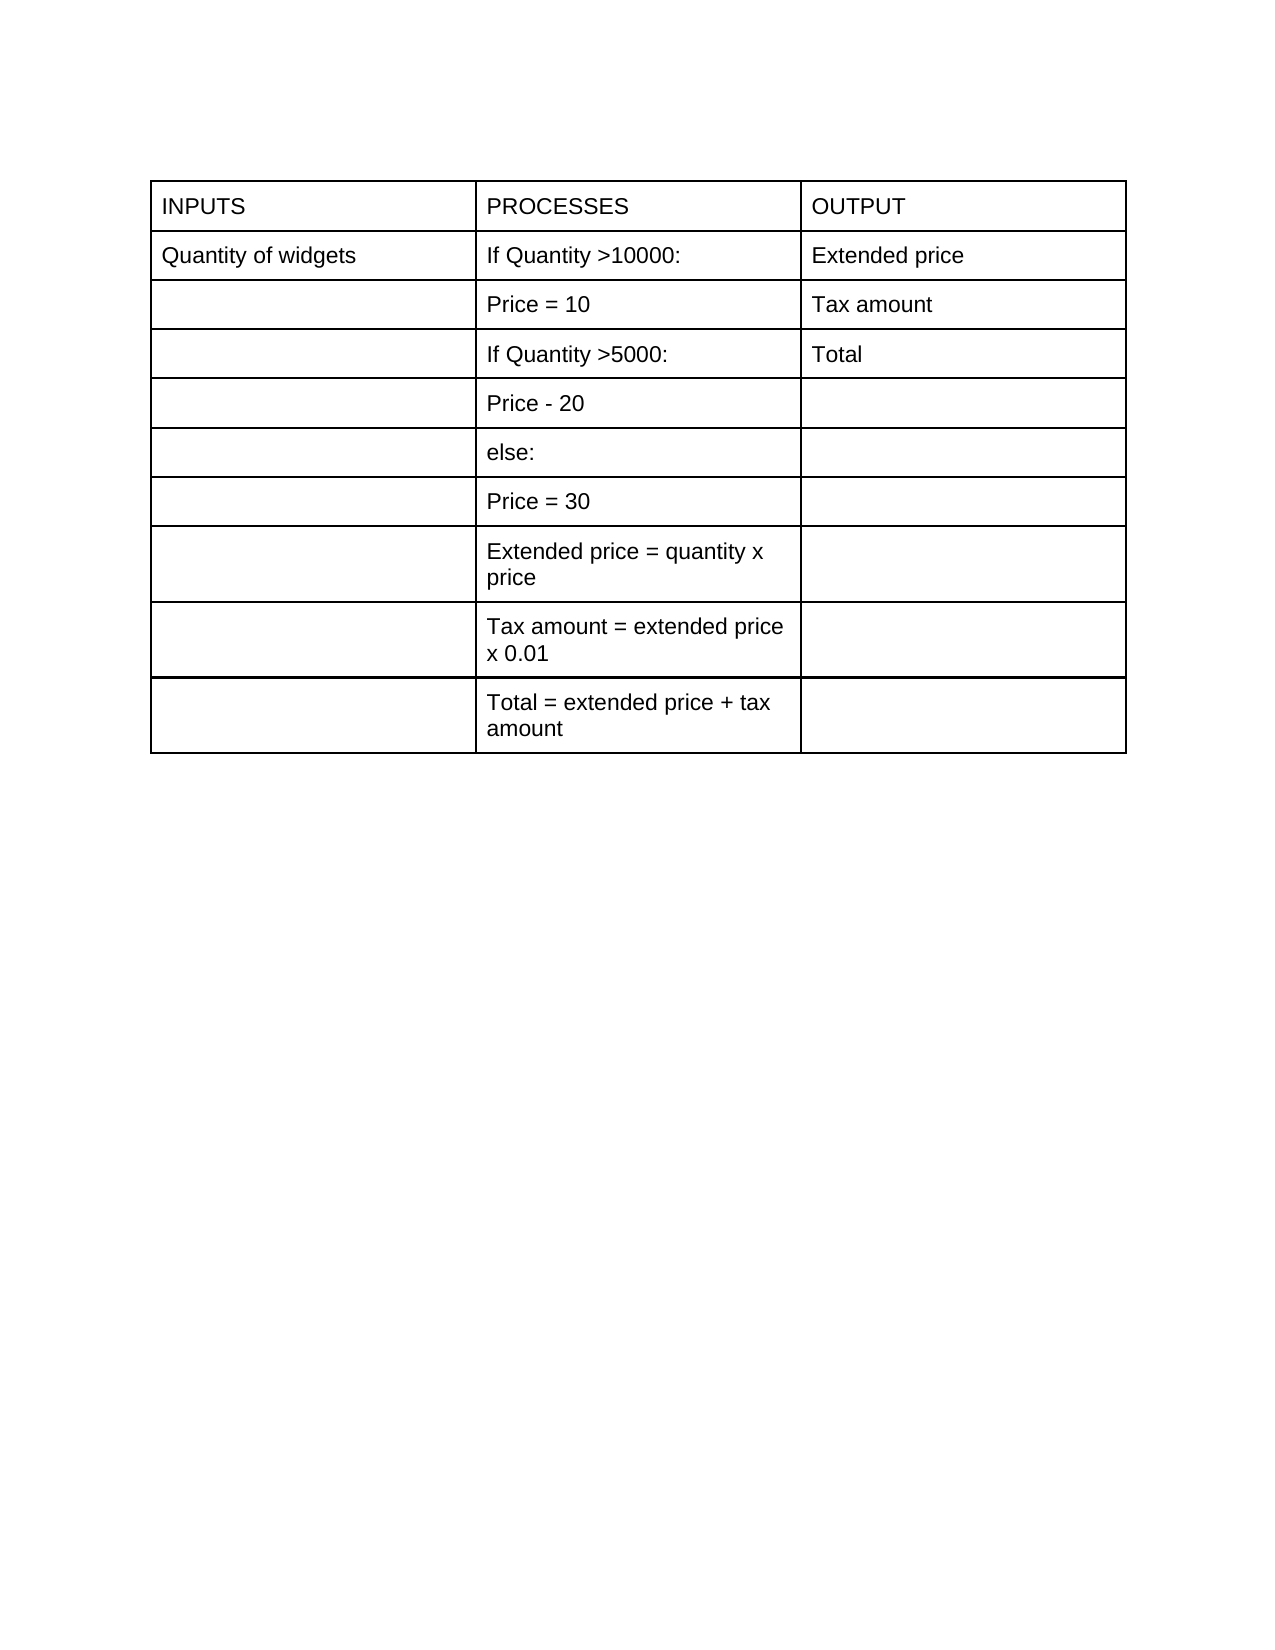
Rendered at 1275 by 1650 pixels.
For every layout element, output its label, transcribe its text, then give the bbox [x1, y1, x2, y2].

table_cell [802, 679, 1125, 752]
table_cell [802, 379, 1125, 427]
table_cell Price = 30 [477, 478, 800, 525]
table_header PROCESSES [477, 182, 800, 229]
table_cell Extended price [802, 232, 1125, 279]
table_cell [802, 603, 1125, 676]
table_header OUTPUT [802, 182, 1125, 229]
table_cell If Quantity >10000: [477, 232, 800, 279]
table_cell [152, 679, 475, 752]
table_cell [802, 478, 1125, 525]
table_cell [152, 330, 475, 377]
table_cell [802, 429, 1125, 476]
table_cell Price = 10 [477, 281, 800, 328]
table_cell If Quantity >5000: [477, 330, 800, 377]
table_cell Price - 20 [477, 379, 800, 427]
table_cell Tax amount = extended price x 0.01 [477, 603, 800, 676]
table_cell else: [477, 429, 800, 476]
table_cell Extended price = quantity x price [477, 527, 800, 601]
table_cell [152, 379, 475, 427]
table_cell [152, 429, 475, 476]
table_header INPUTS [152, 182, 475, 229]
table_cell [152, 478, 475, 525]
table_cell [152, 281, 475, 328]
table_cell Total [802, 330, 1125, 377]
table_cell [152, 527, 475, 601]
table_cell [152, 603, 475, 676]
table_cell Total = extended price + tax amount [477, 679, 800, 752]
table_cell Tax amount [802, 281, 1125, 328]
table_cell Quantity of widgets [152, 232, 475, 279]
table_cell [802, 527, 1125, 601]
